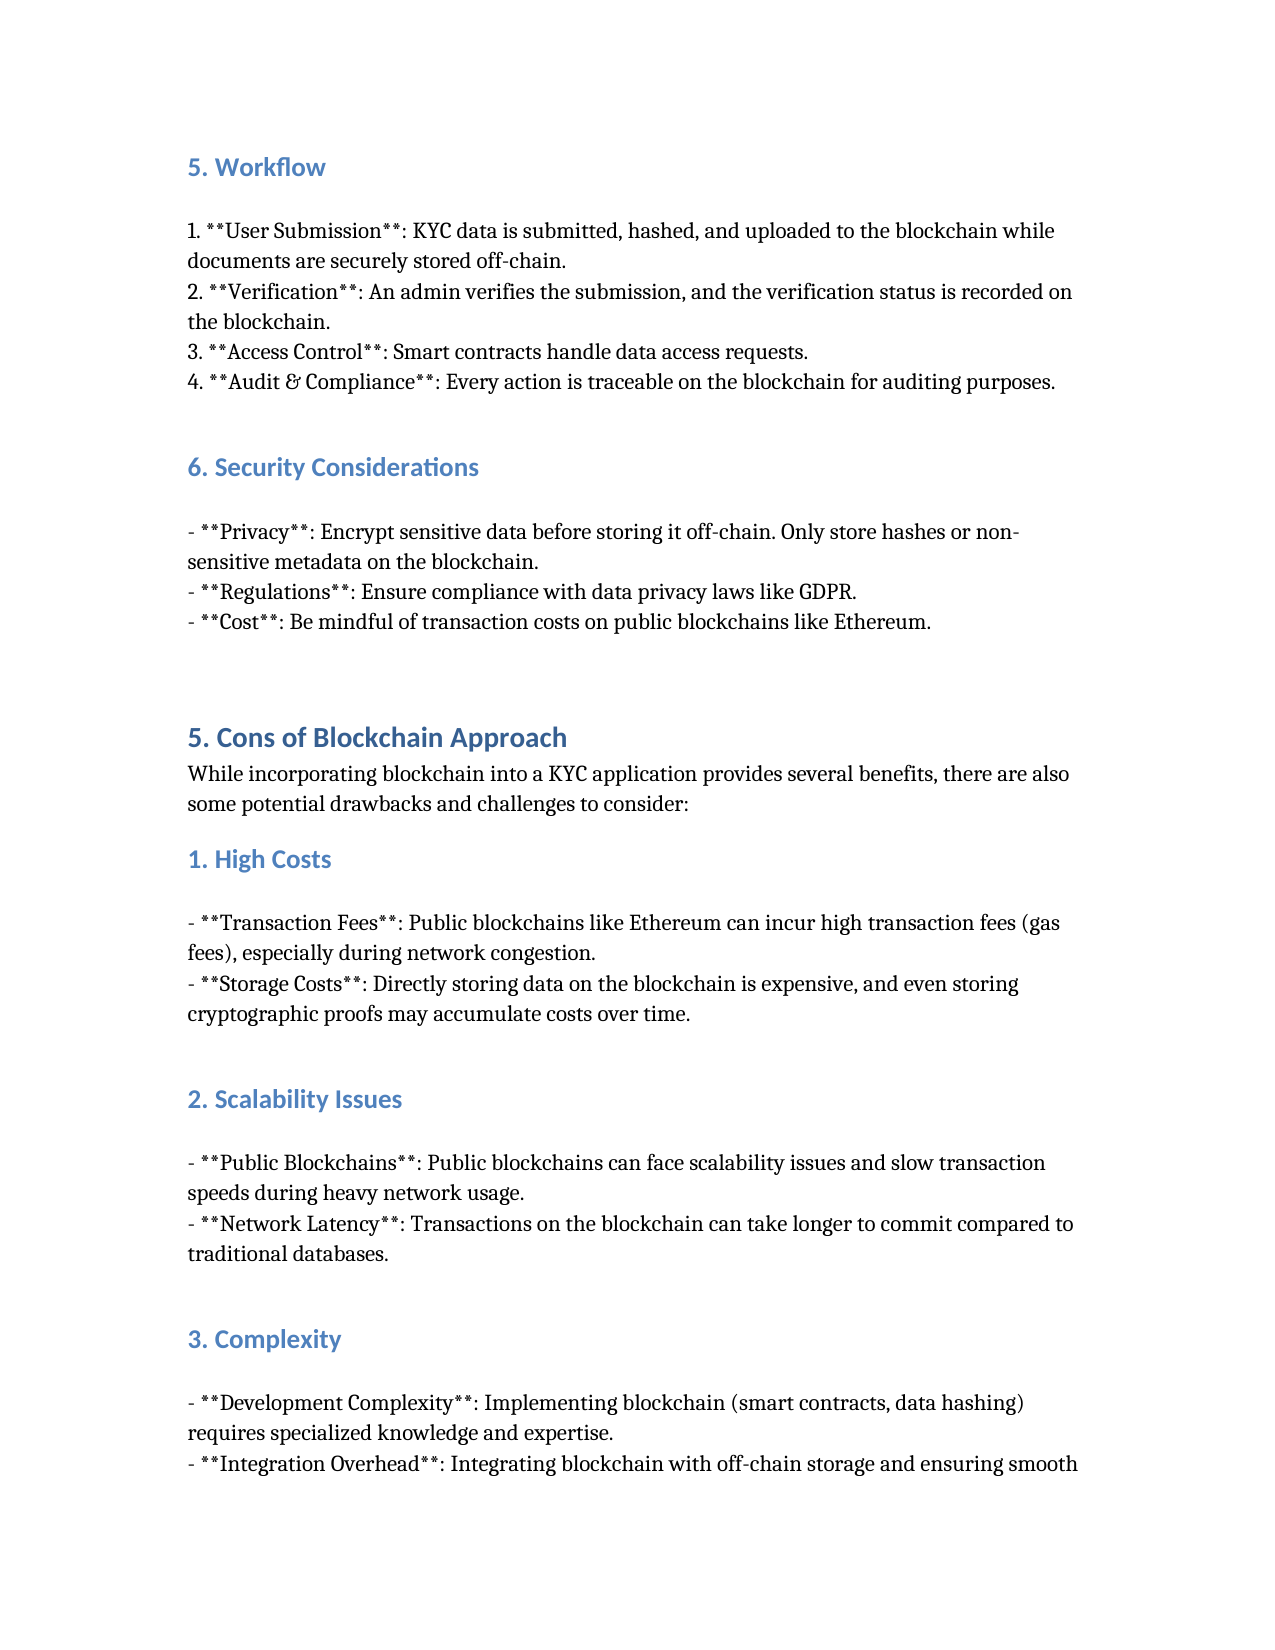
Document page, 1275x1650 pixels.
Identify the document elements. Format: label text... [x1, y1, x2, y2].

subtitle 3. Complexity [187, 1322, 1087, 1355]
subtitle 5. Cons of Blockchain Approach [187, 719, 1087, 755]
subtitle 2. Scalability Issues [187, 1082, 1087, 1115]
text - **Privacy**: Encrypt sensitive data before storing it off-chain. Only store hashes or non-sensitive metadata on the blockchain. - **Regulations**: Ensure compliance with data privacy laws like GDPR. - **Cost**: Be mindful of transaction costs on public blockchains like Ethereum. [187, 488, 1087, 666]
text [187, 1360, 1087, 1477]
text - **Transaction Fees**: Public blockchains like Ethereum can incur high transaction fees (gas fees), especially during network congestion. - **Storage Costs**: Directly storing data on the blockchain is expensive, and even storing cryptographic proofs may accumulate costs over time. [187, 880, 1087, 1057]
subtitle 6. Security Considerations [187, 450, 1087, 483]
subtitle 1. High Costs [187, 842, 1087, 875]
text 1. **User Submission**: KYC data is submitted, hashed, and uploaded to the blockchain while documents are securely stored off-chain. 2. **Verification**: An admin verifies the submission, and the verification status is recorded on the blockchain. 3. **Access Control**: Smart contracts handle data access requests. 4. **Audit & Compliance**: Every action is traceable on the blockchain for auditing purposes. [187, 188, 1087, 426]
text While incorporating blockchain into a KYC application provides several benefits, there are also some potential drawbacks and challenges to consider: [187, 761, 1087, 817]
text - **Public Blockchains**: Public blockchains can face scalability issues and slow transaction speeds during heavy network usage. - **Network Latency**: Transactions on the blockchain can take longer to commit compared to traditional databases. [187, 1120, 1087, 1297]
subtitle 5. Workflow [187, 150, 1087, 183]
